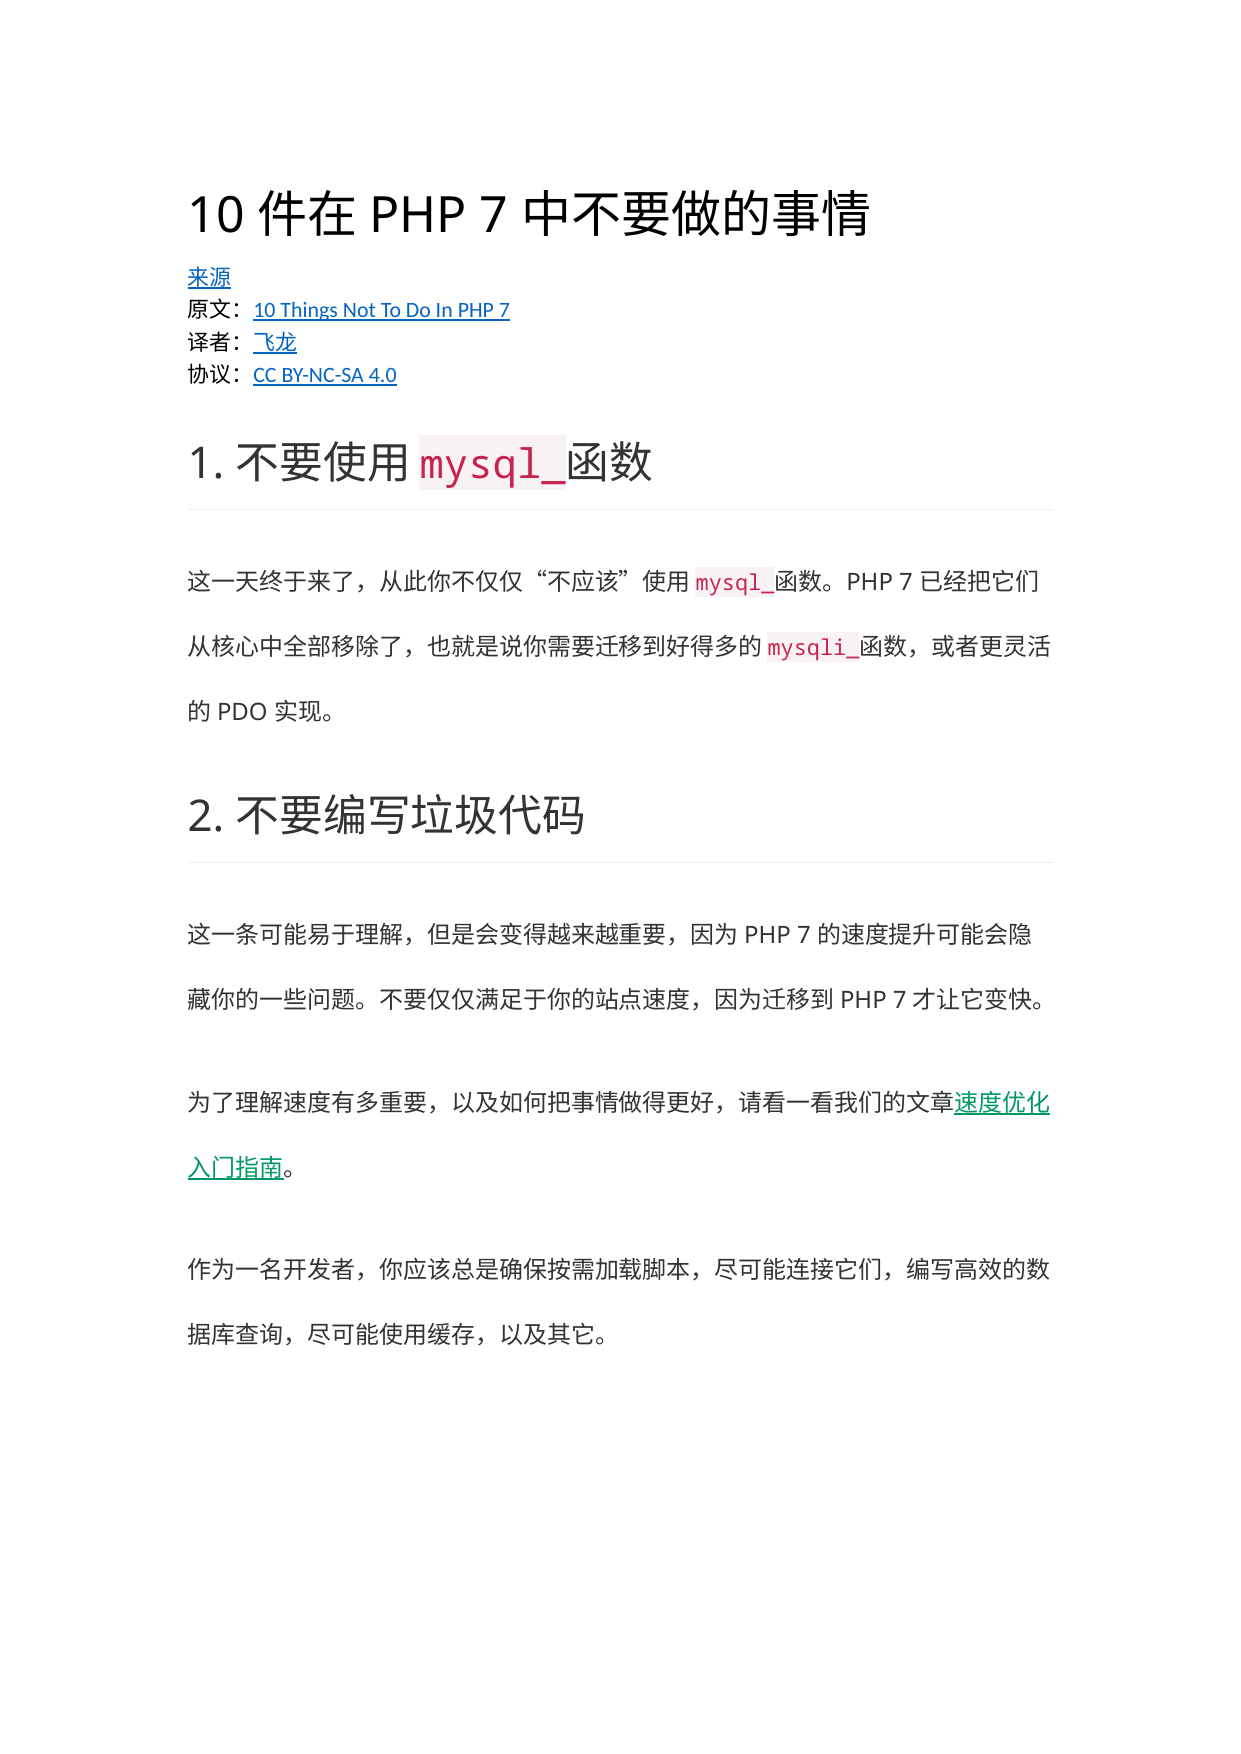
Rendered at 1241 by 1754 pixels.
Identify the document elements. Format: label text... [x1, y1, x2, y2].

text 原文：10 Things Not To Do In PHP 7 [187, 292, 1053, 324]
text 为了理解速度有多重要，以及如何把事情做得更好，请看一看我们的文章速度优化入门指南。 [187, 1068, 1053, 1198]
text 10 件在 PHP 7 中不要做的事情 [187, 162, 1053, 259]
text 来源 [187, 259, 1053, 292]
subtitle 2. 不要编写垃圾代码 [187, 780, 1053, 863]
text 这一条可能易于理解，但是会变得越来越重要，因为 PHP 7 的速度提升可能会隐藏你的一些问题。不要仅仅满足于你的站点速度，因为迁移到 PHP 7 才让它变快。 [187, 901, 1053, 1031]
text 作为一名开发者，你应该总是确保按需加载脚本，尽可能连接它们，编写高效的数据库查询，尽可能使用缓存，以及其它。 [187, 1236, 1053, 1366]
text 译者：飞龙 [187, 324, 1053, 357]
subtitle 1. 不要使用mysql_函数 [187, 427, 1053, 510]
text 这一天终于来了，从此你不仅仅“不应该”使用mysql_函数。PHP 7 已经把它们从核心中全部移除了，也就是说你需要迁移到好得多的mysqli_函数，或者更灵活的 PDO 实现。 [187, 548, 1053, 743]
text 协议：CC BY-NC-SA 4.0 [187, 357, 1053, 389]
